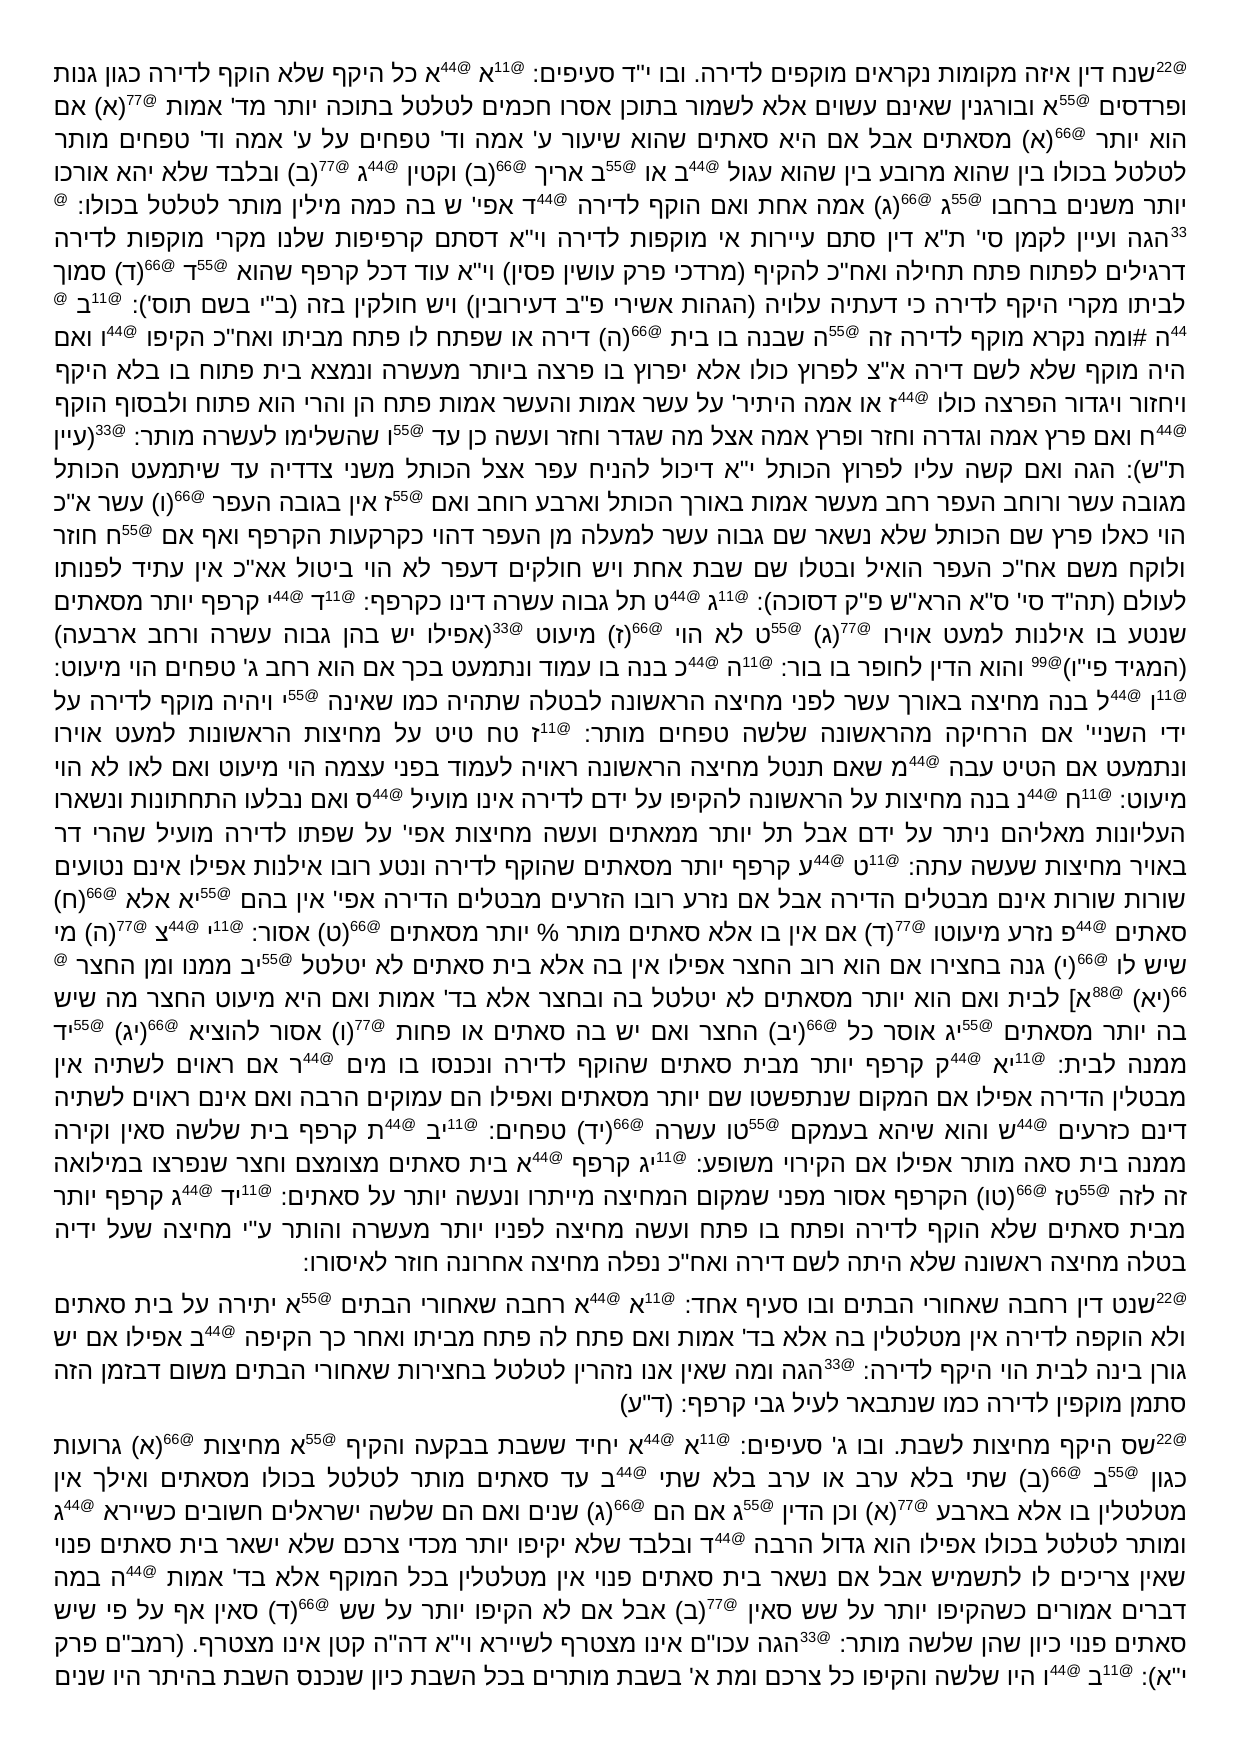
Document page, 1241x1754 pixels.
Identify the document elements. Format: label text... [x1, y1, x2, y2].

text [53, 1431, 1187, 1691]
text @22שנח דין איזה מקומות נקראים מוקפים לדירה. ובו י"ד סעיפים: @11א @44א כל היקף שלא הוקף לדירה כגון גנות ופרדסים @55א ובורגנין שאינם עשוים אלא לשמור בתוכן אסרו חכמים לטלטל בתוכה יותר מד' אמות @77(א) אם הוא יותר @66(א) מסאתים אבל אם היא סאתים שהוא שיעור ע' אמה וד' טפחים על ע' אמה וד' טפחים מותר לטלטל בכולו בין שהוא מרובע בין שהוא עגול @44ב או @55ב אריך @66(ב) וקטין @44ג @77(ב) ובלבד שלא יהא אורכו יותר משנים ברחבו @55ג @66(ג) אמה אחת ואם הוקף לדירה @44ד אפי' ש בה כמה מילין מותר לטלטל בכולו: @33הגה ועיין לקמן סי' ת"א דין סתם עיירות אי מוקפות לדירה וי"א דסתם קרפיפות שלנו מקרי מוקפות לדירה דרגילים לפתוח פתח תחילה ואח"כ להקיף (מרדכי פרק עושין פסין) וי"א עוד דכל קרפף שהוא @55ד @66(ד) סמוך לביתו מקרי היקף לדירה כי דעתיה עלויה (הגהות אשירי פ"ב דעירובין) ויש חולקין בזה (ב"י בשם תוס'): @11ב @44ה #ומה נקרא מוקף לדירה זה @55ה שבנה בו בית @66(ה) דירה או שפתח לו פתח מביתו ואח"כ הקיפו @44ו ואם היה מוקף שלא לשם דירה א"צ לפרוץ כולו אלא יפרוץ בו פרצה ביותר מעשרה ונמצא בית פתוח בו בלא היקף ויחזור ויגדור הפרצה כולו @44ז או אמה היתיר' על עשר אמות והעשר אמות פתח הן והרי הוא פתוח ולבסוף הוקף @44ח ואם פרץ אמה וגדרה וחזר ופרץ אמה אצל מה שגדר וחזר ועשה כן עד @55ו שהשלימו לעשרה מותר: @33(עיין ת"ש): הגה ואם קשה עליו לפרוץ הכותל י"א דיכול להניח עפר אצל הכותל משני צדדיה עד שיתמעט הכותל מגובה עשר ורוחב העפר רחב מעשר אמות באורך הכותל וארבע רוחב ואם @55ז אין בגובה העפר @66(ו) עשר א"כ הוי כאלו פרץ שם הכותל שלא נשאר שם גבוה עשר למעלה מן העפר דהוי כקרקעות הקרפף ואף אם @55ח חוזר ולוקח משם אח"כ העפר הואיל ובטלו שם שבת אחת ויש חולקים דעפר לא הוי ביטול אא"כ אין עתיד לפנותו לעולם (תה"ד סי' ס"א הרא"ש פ"ק דסוכה): @11ג @44ט תל גבוה עשרה דינו כקרפף: @11ד @44י קרפף יותר מסאתים שנטע בו אילנות למעט אוירו @77(ג) @55ט לא הוי @66(ז) מיעוט @33(אפילו יש בהן גבוה עשרה ורחב ארבעה) (המגיד פי"ו)@99 והוא הדין לחופר בו בור: @11ה @44כ בנה בו עמוד ונתמעט בכך אם הוא רחב ג' טפחים הוי מיעוט: @11ו @44ל בנה מחיצה באורך עשר לפני מחיצה הראשונה לבטלה שתהיה כמו שאינה @55י ויהיה מוקף לדירה על ידי השניי' אם הרחיקה מהראשונה שלשה טפחים מותר: @11ז טח טיט על מחיצות הראשונות למעט אוירו ונתמעט אם הטיט עבה @44מ שאם תנטל מחיצה הראשונה ראויה לעמוד בפני עצמה הוי מיעוט ואם לאו לא הוי מיעוט: @11ח @44נ בנה מחיצות על הראשונה להקיפו על ידם לדירה אינו מועיל @44ס ואם נבלעו התחתונות ונשארו העליונות מאליהם ניתר על ידם אבל תל יותר ממאתים ועשה מחיצות אפי' על שפתו לדירה מועיל שהרי דר באויר מחיצות שעשה עתה: @11ט @44ע קרפף יותר מסאתים שהוקף לדירה ונטע רובו אילנות אפילו אינם נטועים שורות שורות אינם מבטלים הדירה אבל אם נזרע רובו הזרעים מבטלים הדירה אפי' אין בהם @55יא אלא @66(ח) סאתים @44פ נזרע מיעוטו @77(ד) אם אין בו אלא סאתים מותר % יותר מסאתים @66(ט) אסור: @11י @44צ @77(ה) מי שיש לו @66(י) גנה בחצירו אם הוא רוב החצר אפילו אין בה אלא בית סאתים לא יטלטל @55יב ממנו ומן החצר @66(יא) @88א] לבית ואם הוא יותר מסאתים לא יטלטל בה ובחצר אלא בד' אמות ואם היא מיעוט החצר מה שיש בה יותר מסאתים @55יג אוסר כל @66(יב) החצר ואם יש בה סאתים או פחות @77(ו) אסור להוציא @66(יג) @55יד ממנה לבית: @11יא @44ק קרפף יותר מבית סאתים שהוקף לדירה ונכנסו בו מים @44ר אם ראוים לשתיה אין מבטלין הדירה אפילו אם המקום שנתפשטו שם יותר מסאתים ואפילו הם עמוקים הרבה ואם אינם ראוים לשתיה דינם כזרעים @44ש והוא שיהא בעמקם @55טו עשרה @66(יד) טפחים: @11יב @44ת קרפף בית שלשה סאין וקירה ממנה בית סאה מותר אפילו אם הקירוי משופע: @11יג קרפף @44א בית סאתים מצומצם וחצר שנפרצו במילואה זה לזה @55טז @66(טו) הקרפף אסור מפני שמקום המחיצה מייתרו ונעשה יותר על סאתים: @11יד @44ג קרפף יותר מבית סאתים שלא הוקף לדירה ופתח בו פתח ועשה מחיצה לפניו יותר מעשרה והותר ע"י מחיצה שעל ידיה בטלה מחיצה ראשונה שלא היתה לשם דירה ואח"כ נפלה מחיצה אחרונה חוזר לאיסורו: [53, 59, 1187, 1277]
text @22שנט דין רחבה שאחורי הבתים ובו סעיף אחד: @11א @44א רחבה שאחורי הבתים @55א יתירה על בית סאתים ולא הוקפה לדירה אין מטלטלין בה אלא בד' אמות ואם פתח לה פתח מביתו ואחר כך הקיפה @44ב אפילו אם יש גורן בינה לבית הוי היקף לדירה: @33הגה ומה שאין אנו נזהרין לטלטל בחצירות שאחורי הבתים משום דבזמן הזה סתמן מוקפין לדירה כמו שנתבאר לעיל גבי קרפף: (ד"ע) [53, 1290, 1187, 1418]
